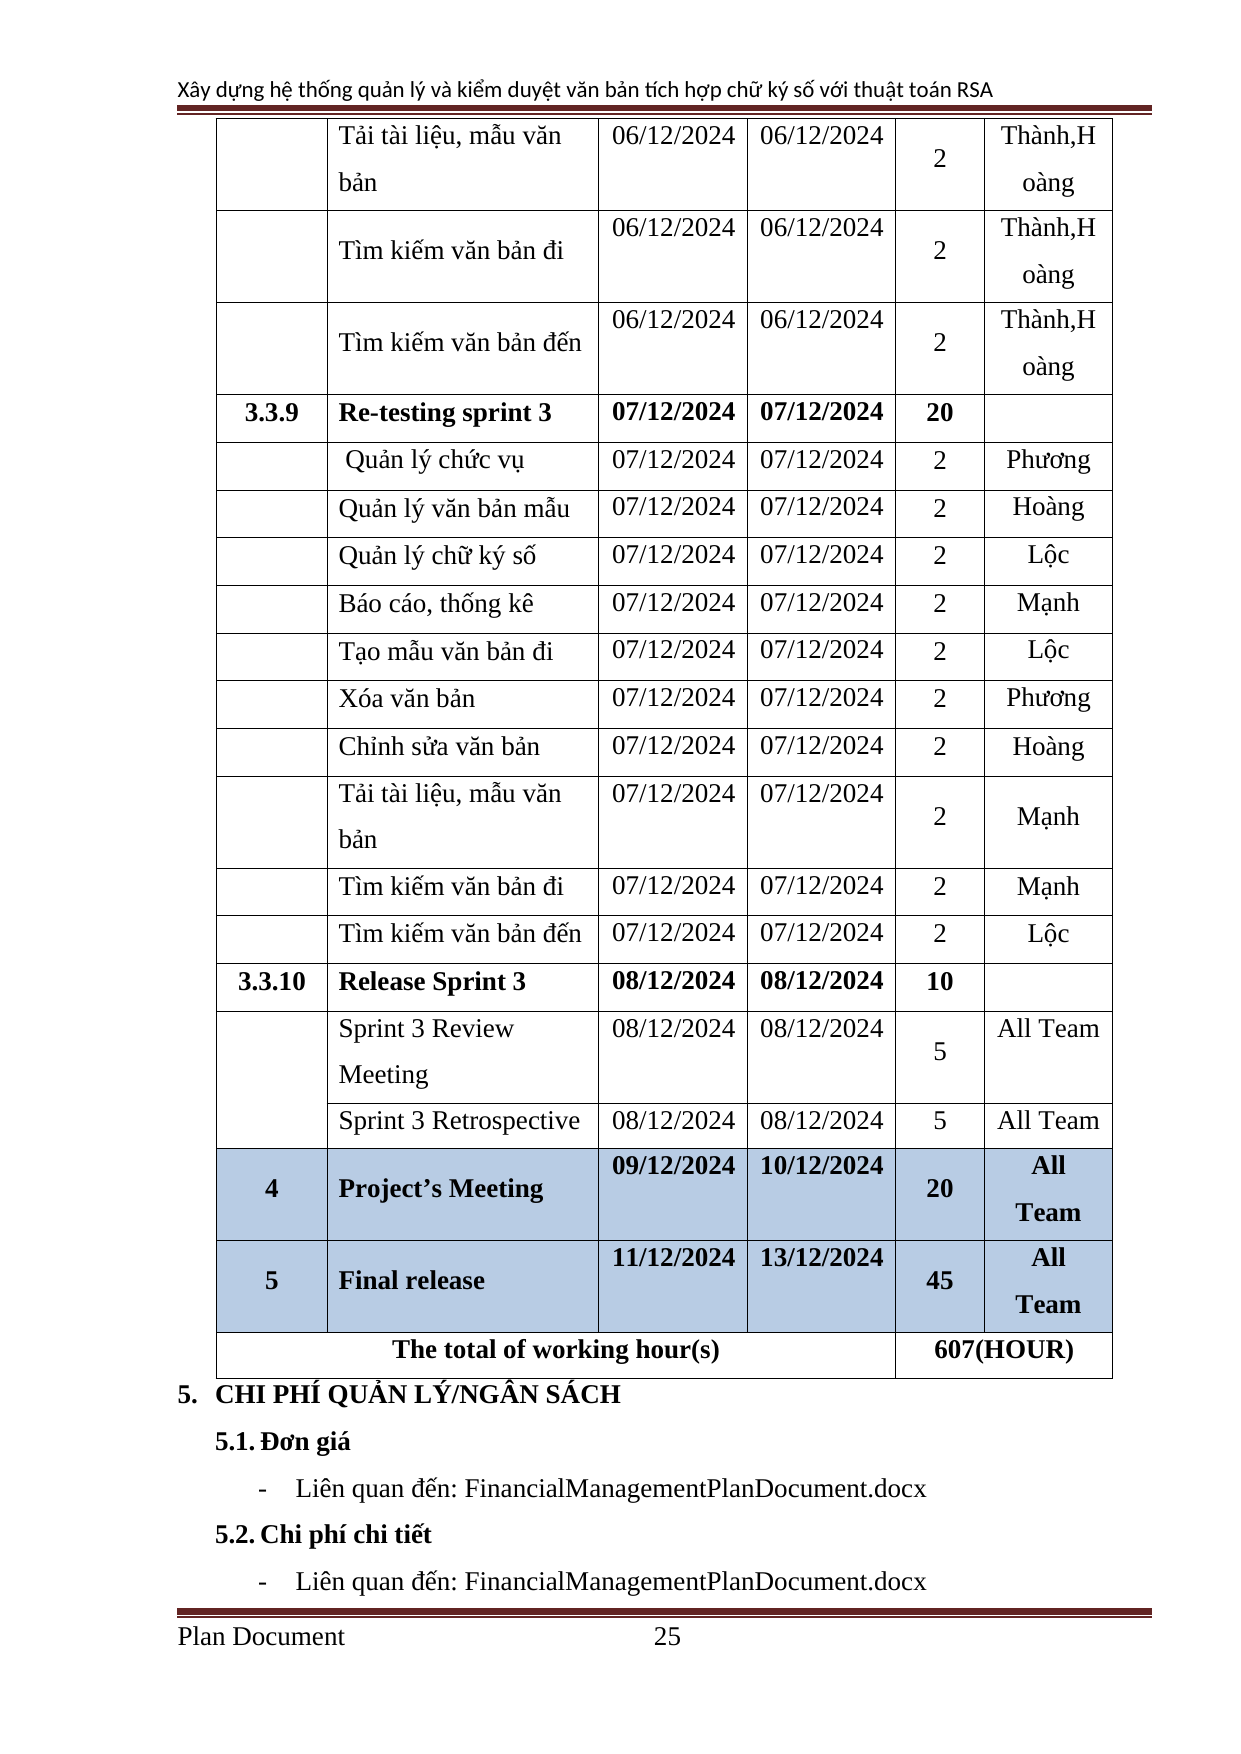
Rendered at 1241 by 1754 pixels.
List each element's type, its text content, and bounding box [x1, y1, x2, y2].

table_cell 06/12/2024 [748, 119, 895, 210]
table_cell 2 [896, 777, 984, 868]
table_cell Project’s Meeting [328, 1149, 598, 1240]
table_cell [217, 443, 327, 489]
table_cell 2 [896, 916, 984, 963]
table_cell [217, 119, 327, 210]
table_cell [217, 1012, 327, 1148]
table_cell 11/12/2024 [599, 1241, 747, 1332]
table_cell Tải tài liệu, mẫu văn bản [328, 119, 598, 210]
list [258, 1472, 1152, 1503]
table_cell Chỉnh sửa văn bản [328, 729, 598, 776]
table_cell 07/12/2024 [748, 729, 895, 776]
table_cell Lộc [985, 538, 1112, 585]
list Đơn giá [215, 1425, 1152, 1456]
table_cell All Team [985, 1104, 1112, 1148]
table_cell 2 [896, 443, 984, 489]
table_cell [217, 303, 327, 394]
table_cell 07/12/2024 [748, 777, 895, 868]
table_cell 09/12/2024 [599, 1149, 747, 1240]
table_cell [217, 211, 327, 302]
table_cell 2 [896, 586, 984, 633]
table_cell 08/12/2024 [748, 1104, 895, 1148]
table_cell 08/12/2024 [599, 1012, 747, 1103]
table_cell 2 [896, 538, 984, 585]
table_cell 20 [896, 395, 984, 442]
table_cell 45 [896, 1241, 984, 1332]
table_cell Mạnh [985, 869, 1112, 915]
table_cell [217, 869, 327, 915]
table_cell Quản lý chữ ký số [328, 538, 598, 585]
table_cell 3.3.9 [217, 395, 327, 442]
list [258, 1565, 1152, 1596]
list CHI PHÍ QUẢN LÝ/NGÂN SÁCH [177, 1378, 1152, 1409]
table_cell Final release [328, 1241, 598, 1332]
table_cell 10 [896, 964, 984, 1011]
table_cell 4 [217, 1149, 327, 1240]
list Chi phí chi tiết [215, 1518, 1152, 1549]
table_cell 5 [896, 1104, 984, 1148]
table_cell Release Sprint 3 [328, 964, 598, 1011]
table_cell Lộc [985, 916, 1112, 963]
table_cell 2 [896, 211, 984, 302]
table_cell All Team [985, 1012, 1112, 1103]
table_cell 2 [896, 491, 984, 537]
table_cell The total of working hour(s) [217, 1333, 895, 1377]
table_cell 10/12/2024 [748, 1149, 895, 1240]
table_cell 07/12/2024 [599, 916, 747, 963]
table_cell 5 [896, 1012, 984, 1103]
table_cell 07/12/2024 [748, 538, 895, 585]
table_cell Quản lý văn bản mẫu [328, 491, 598, 537]
table_cell 2 [896, 303, 984, 394]
table_cell 07/12/2024 [599, 443, 747, 489]
table_cell 07/12/2024 [599, 634, 747, 680]
table_cell Tải tài liệu, mẫu văn bản [328, 777, 598, 868]
table_cell [217, 777, 327, 868]
table_cell 2 [896, 869, 984, 915]
table_cell [217, 491, 327, 537]
table_cell 08/12/2024 [748, 1012, 895, 1103]
table_cell Hoàng [985, 729, 1112, 776]
table_cell 07/12/2024 [599, 395, 747, 442]
table_cell 2 [896, 634, 984, 680]
table_cell 07/12/2024 [748, 916, 895, 963]
table_cell Re-testing sprint 3 [328, 395, 598, 442]
table_cell 06/12/2024 [599, 119, 747, 210]
table_cell 07/12/2024 [748, 634, 895, 680]
table_cell Thành,Hoàng [985, 303, 1112, 394]
table_cell Tìm kiếm văn bản đến [328, 303, 598, 394]
table_cell [217, 538, 327, 585]
table_cell Xóa văn bản [328, 681, 598, 728]
table_cell [217, 681, 327, 728]
table_cell Tạo mẫu văn bản đi [328, 634, 598, 680]
table_cell [217, 729, 327, 776]
table_cell 607(HOUR) [896, 1333, 1112, 1377]
table_cell Sprint 3 Review Meeting [328, 1012, 598, 1103]
table_cell 08/12/2024 [748, 964, 895, 1011]
table_cell Tìm kiếm văn bản đến [328, 916, 598, 963]
table_cell [217, 586, 327, 633]
table_cell Thành,Hoàng [985, 119, 1112, 210]
table_cell 07/12/2024 [599, 869, 747, 915]
table_cell 07/12/2024 [599, 729, 747, 776]
table_cell 07/12/2024 [599, 491, 747, 537]
table_cell Phương [985, 681, 1112, 728]
table_cell [217, 634, 327, 680]
table_cell [985, 395, 1112, 442]
table_cell 08/12/2024 [599, 1104, 747, 1148]
table_cell 5 [217, 1241, 327, 1332]
table_cell [985, 964, 1112, 1011]
table_cell 06/12/2024 [599, 303, 747, 394]
table_cell 07/12/2024 [748, 491, 895, 537]
table_cell Sprint 3 Retrospective [328, 1104, 598, 1148]
table_cell 08/12/2024 [599, 964, 747, 1011]
table_cell Tìm kiếm văn bản đi [328, 869, 598, 915]
table_cell 07/12/2024 [748, 395, 895, 442]
table_cell [217, 916, 327, 963]
table_cell All Team [985, 1241, 1112, 1332]
table_cell 13/12/2024 [748, 1241, 895, 1332]
table_cell 07/12/2024 [748, 586, 895, 633]
table_cell All Team [985, 1149, 1112, 1240]
table_cell Lộc [985, 634, 1112, 680]
table_cell 20 [896, 1149, 984, 1240]
table_cell 2 [896, 681, 984, 728]
table_cell Mạnh [985, 777, 1112, 868]
table_cell 06/12/2024 [748, 211, 895, 302]
table_cell 07/12/2024 [748, 681, 895, 728]
table_cell 07/12/2024 [748, 869, 895, 915]
table_cell Thành,Hoàng [985, 211, 1112, 302]
table_cell 06/12/2024 [599, 211, 747, 302]
table_cell Báo cáo, thống kê [328, 586, 598, 633]
table_cell 2 [896, 119, 984, 210]
table_cell 07/12/2024 [599, 777, 747, 868]
table_cell 07/12/2024 [748, 443, 895, 489]
table_cell 2 [896, 729, 984, 776]
table_cell Quản lý chức vụ [328, 443, 598, 489]
table_cell Phương [985, 443, 1112, 489]
table_cell 07/12/2024 [599, 538, 747, 585]
table_cell 3.3.10 [217, 964, 327, 1011]
table_cell 06/12/2024 [748, 303, 895, 394]
table_cell 07/12/2024 [599, 681, 747, 728]
table_cell Tìm kiếm văn bản đi [328, 211, 598, 302]
table_cell Mạnh [985, 586, 1112, 633]
table_cell 07/12/2024 [599, 586, 747, 633]
table_cell Hoàng [985, 491, 1112, 537]
